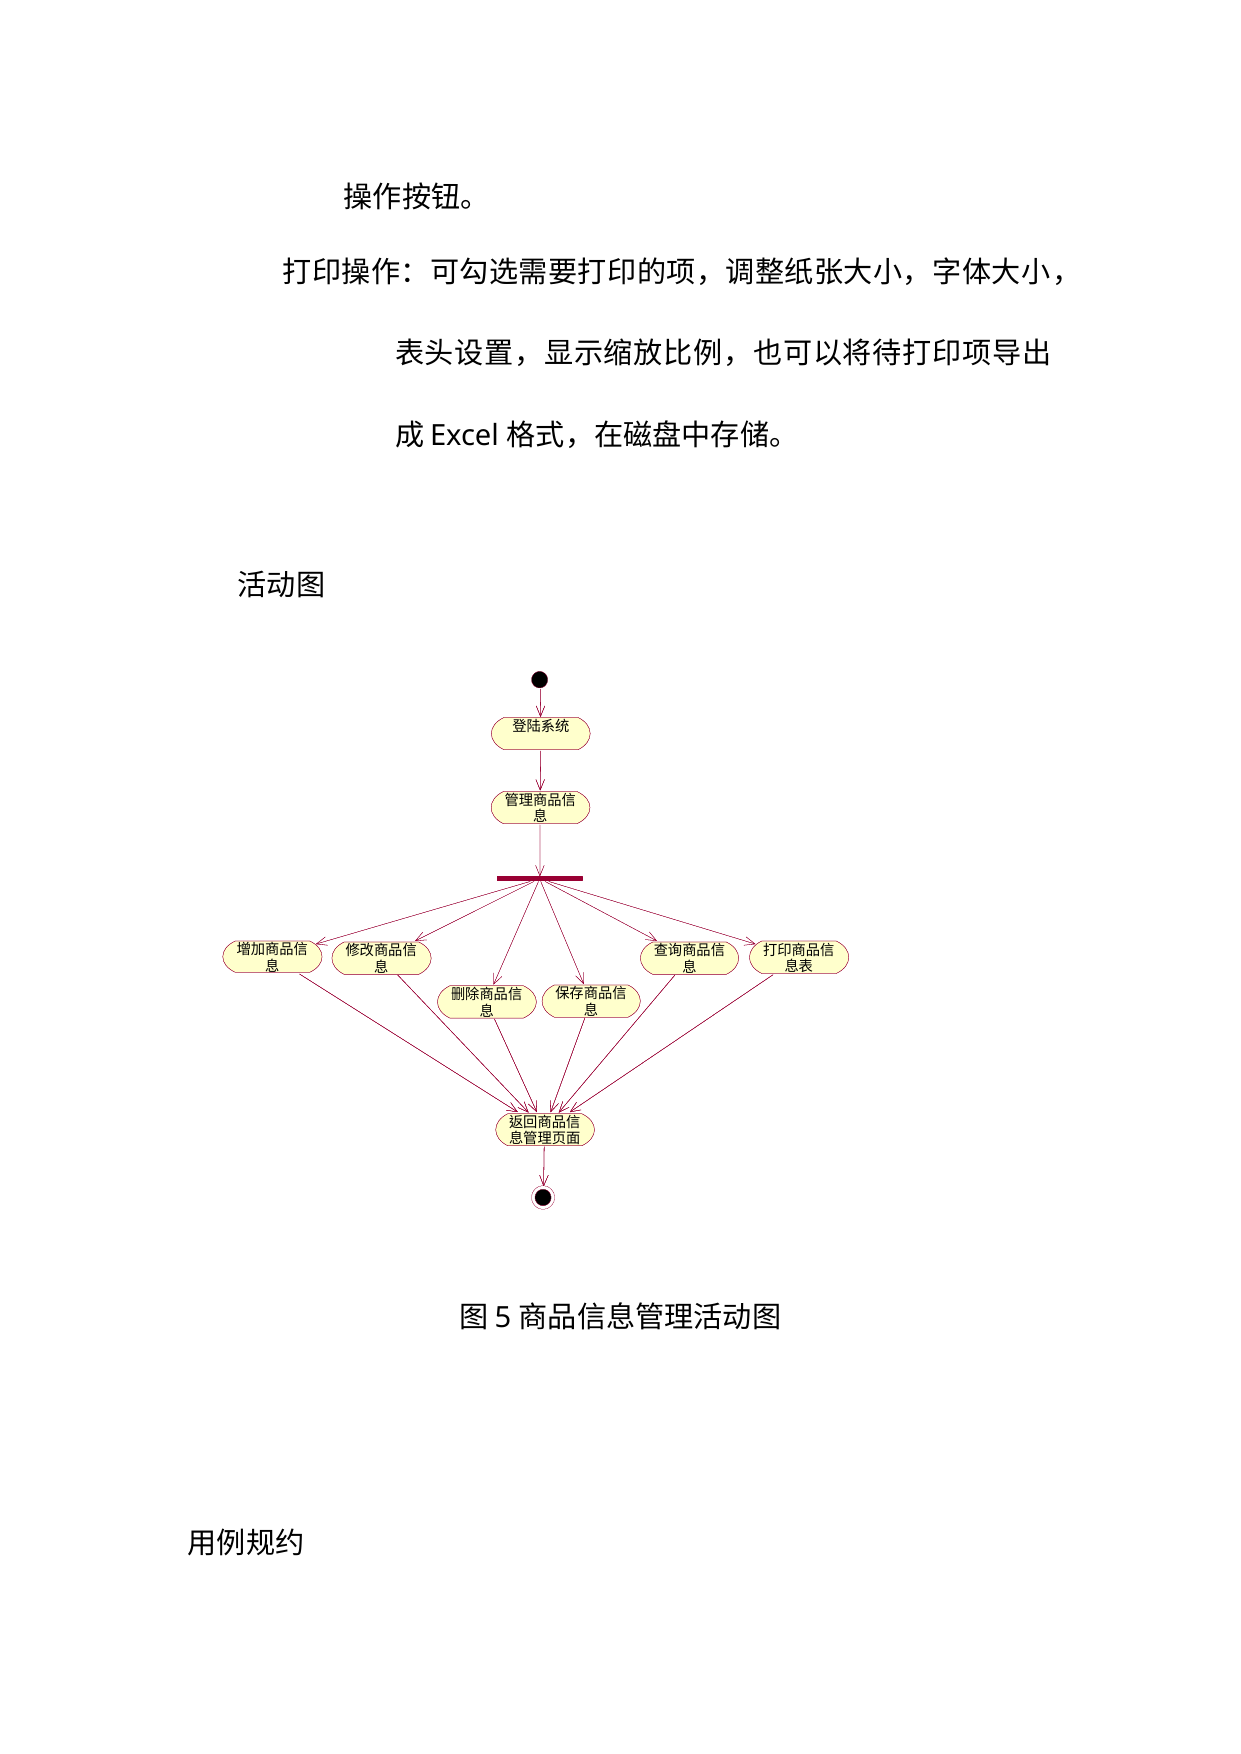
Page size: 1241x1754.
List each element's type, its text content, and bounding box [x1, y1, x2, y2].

text 打印操作：可勾选需要打印的项，调整纸张大小，字体大小，表头设置，显示缩放比例，也可以将待打印项导出成Excel 格式，在磁盘中存储。 [282, 237, 1053, 465]
text 图5 商品信息管理活动图 [187, 1283, 1053, 1348]
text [312, 162, 1053, 227]
text 活动图 [187, 550, 1053, 615]
text 用例规约 [187, 1508, 1053, 1573]
